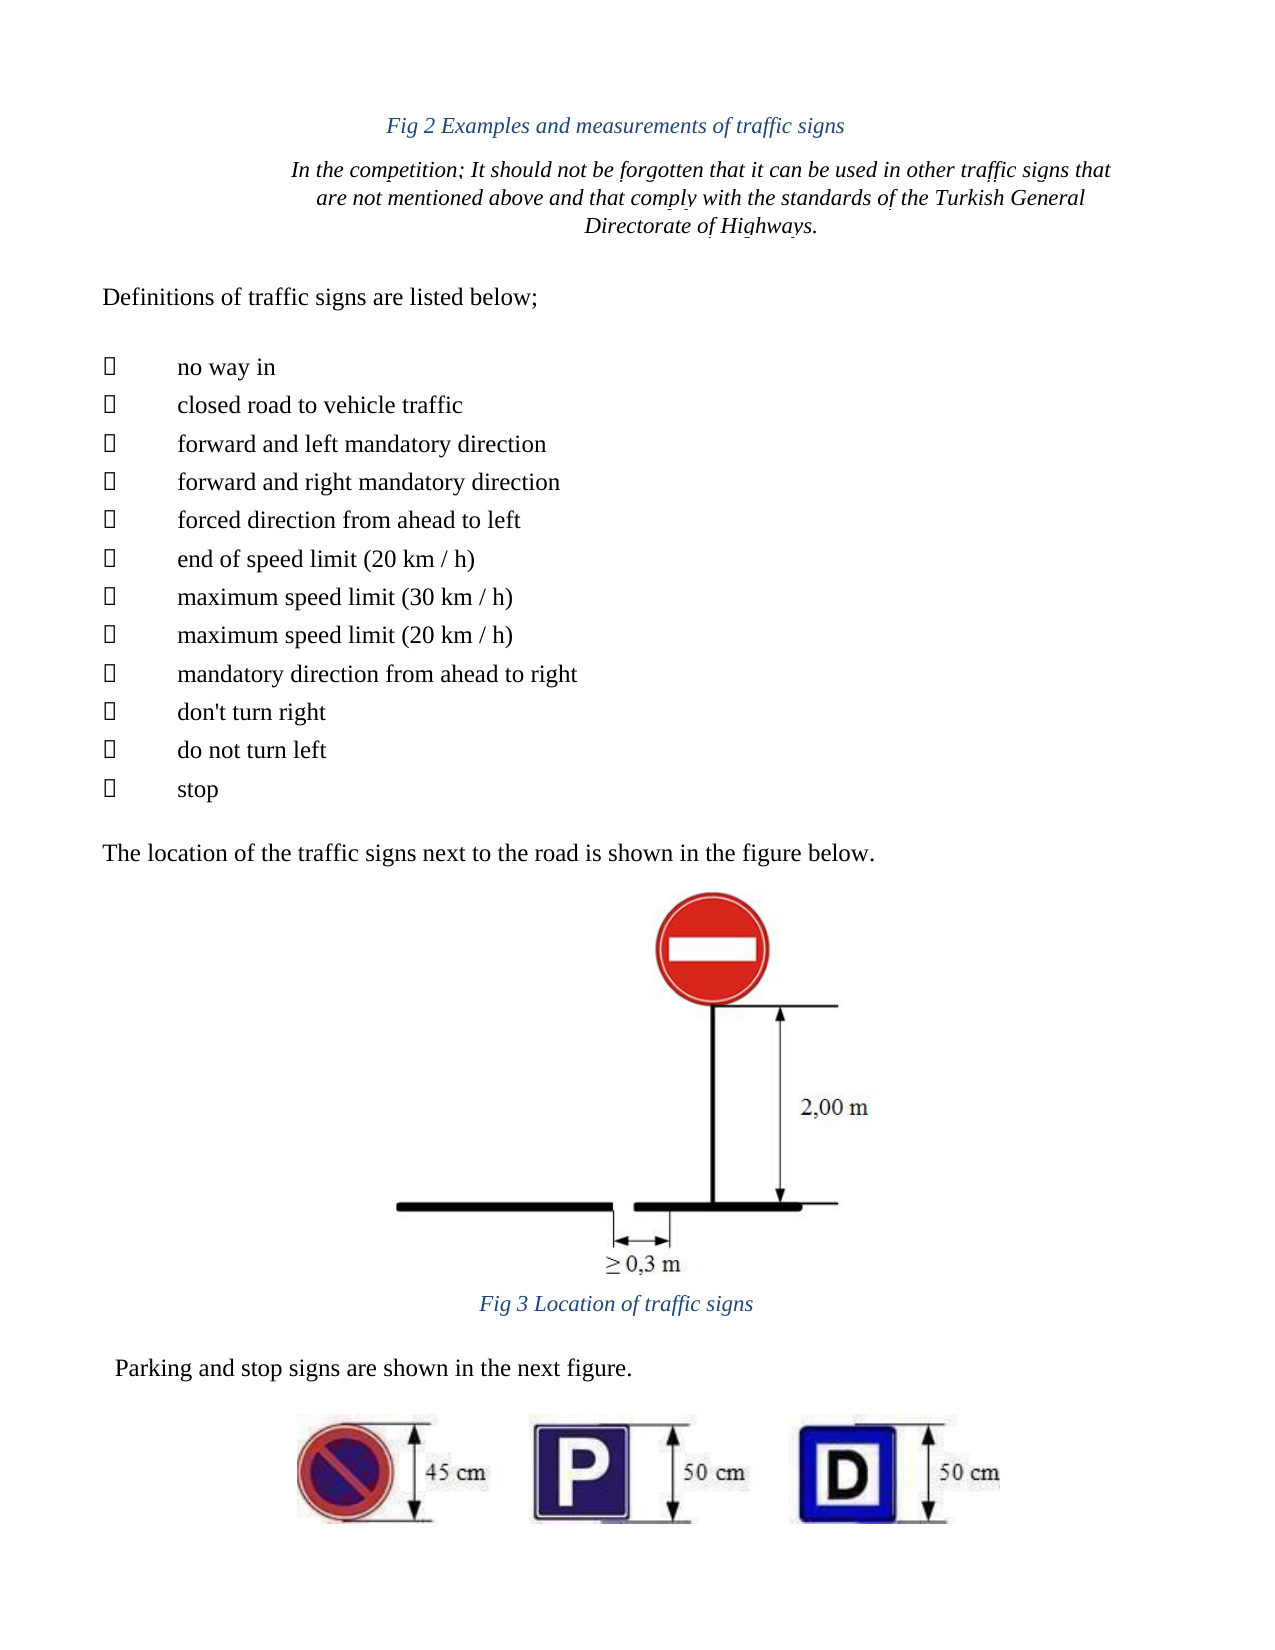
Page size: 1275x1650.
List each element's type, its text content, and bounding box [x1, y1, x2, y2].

picture [297, 1414, 1000, 1524]
list forward and left mandatory direction [102, 425, 1125, 459]
text Parking and stop signs are shown in the next figure. [114, 1353, 1125, 1381]
list no way in [102, 349, 1125, 383]
list forced direction from ahead to left [102, 502, 1125, 536]
list closed road to vehicle traffic [102, 387, 1125, 421]
text In the competition; It should not be forgotten that it can be used in other traffic signs that are not mentioned above and that comply with the standards of the Turkish General Directorate of Highways. [277, 156, 1125, 239]
list don't turn right [102, 693, 1125, 728]
list end of speed limit (20 km / h) [102, 540, 1125, 574]
list maximum speed limit (20 km / h) [102, 617, 1125, 651]
text Definitions of traffic signs are listed below; [102, 282, 1125, 311]
picture [396, 891, 869, 1275]
list do not turn left [102, 732, 1125, 766]
list forward and right mandatory direction [102, 463, 1125, 497]
list maximum speed limit (30 km / h) [102, 578, 1125, 613]
text Fig 2 Examples and measurements of traffic signs [102, 112, 1129, 139]
list mandatory direction from ahead to right [102, 655, 1125, 689]
list stop [102, 771, 1125, 804]
text Fig 3 Location of traffic signs [479, 1290, 1125, 1317]
text The location of the traffic signs next to the road is shown in the figure below. [102, 838, 1125, 866]
